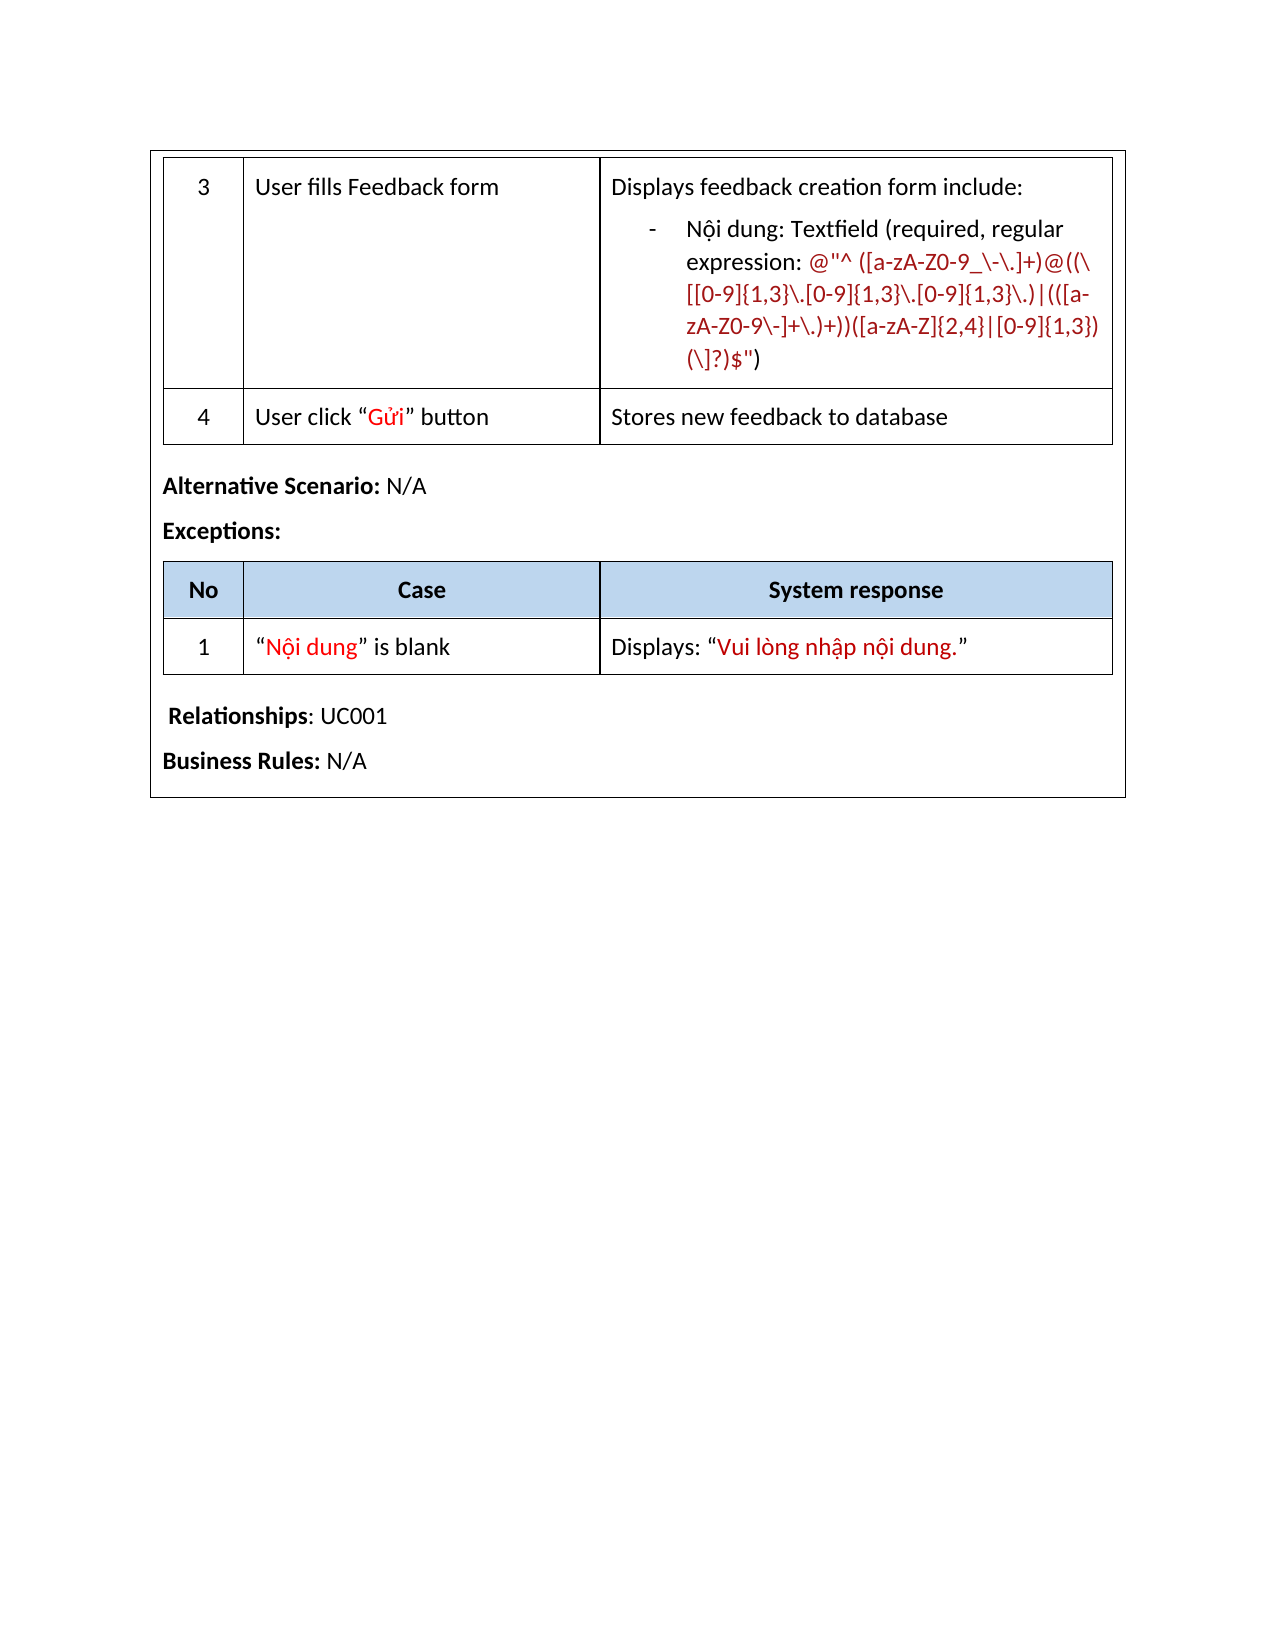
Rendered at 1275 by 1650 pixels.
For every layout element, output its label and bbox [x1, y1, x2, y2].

table_cell [151, 151, 1125, 797]
